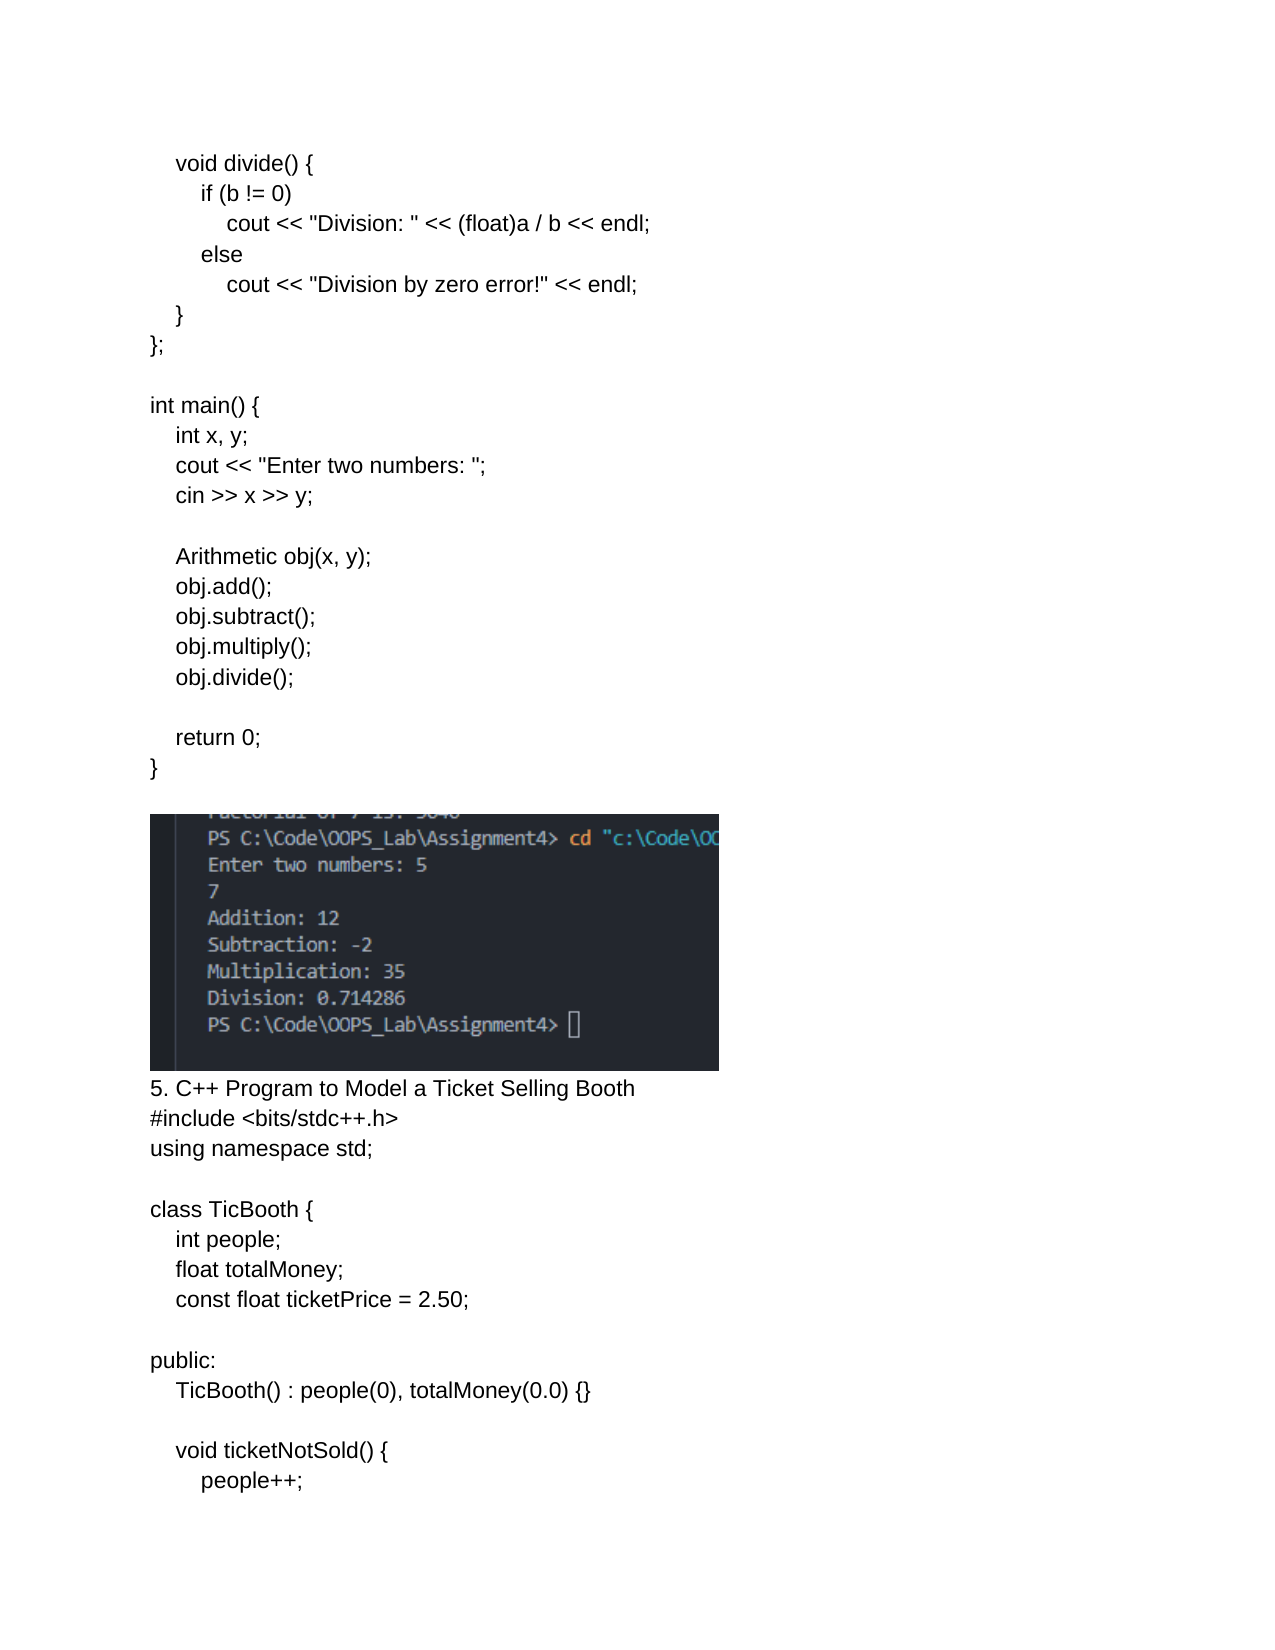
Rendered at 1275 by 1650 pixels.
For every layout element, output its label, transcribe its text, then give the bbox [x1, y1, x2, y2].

text obj.multiply(); [150, 633, 1125, 660]
text class TicBooth { [150, 1196, 1125, 1222]
text return 0; [150, 724, 1125, 750]
text float totalMoney; [150, 1256, 1125, 1282]
text public: [150, 1347, 1125, 1373]
text const float ticketPrice = 2.50; [150, 1286, 1125, 1312]
picture [150, 814, 719, 1071]
text #include <bits/stdc++.h> [150, 1105, 1125, 1131]
text int x, y; [150, 422, 1125, 448]
text if (b != 0) [150, 180, 1125, 207]
text int people; [150, 1226, 1125, 1252]
text 5. C++ Program to Model a Ticket Selling Booth [150, 1075, 1125, 1101]
text cout << "Enter two numbers: "; [150, 452, 1125, 478]
text void ticketNotSold() { [150, 1437, 1125, 1463]
text }; [150, 331, 1125, 358]
text cin >> x >> y; [150, 482, 1125, 509]
text } [150, 301, 1125, 327]
text cout << "Division: " << (float)a / b << endl; [150, 210, 1125, 237]
text Arithmetic obj(x, y); [150, 543, 1125, 569]
text void divide() { [150, 150, 1125, 176]
text obj.add(); [150, 573, 1125, 599]
text int main() { [150, 392, 1125, 418]
text obj.subtract(); [150, 603, 1125, 629]
text else [150, 241, 1125, 267]
text } [150, 754, 1125, 781]
text cout << "Division by zero error!" << endl; [150, 271, 1125, 297]
text obj.divide(); [150, 663, 1125, 690]
text using namespace std; [150, 1135, 1125, 1161]
text people++; [150, 1467, 1125, 1494]
text TicBooth() : people(0), totalMoney(0.0) {} [150, 1377, 1125, 1403]
